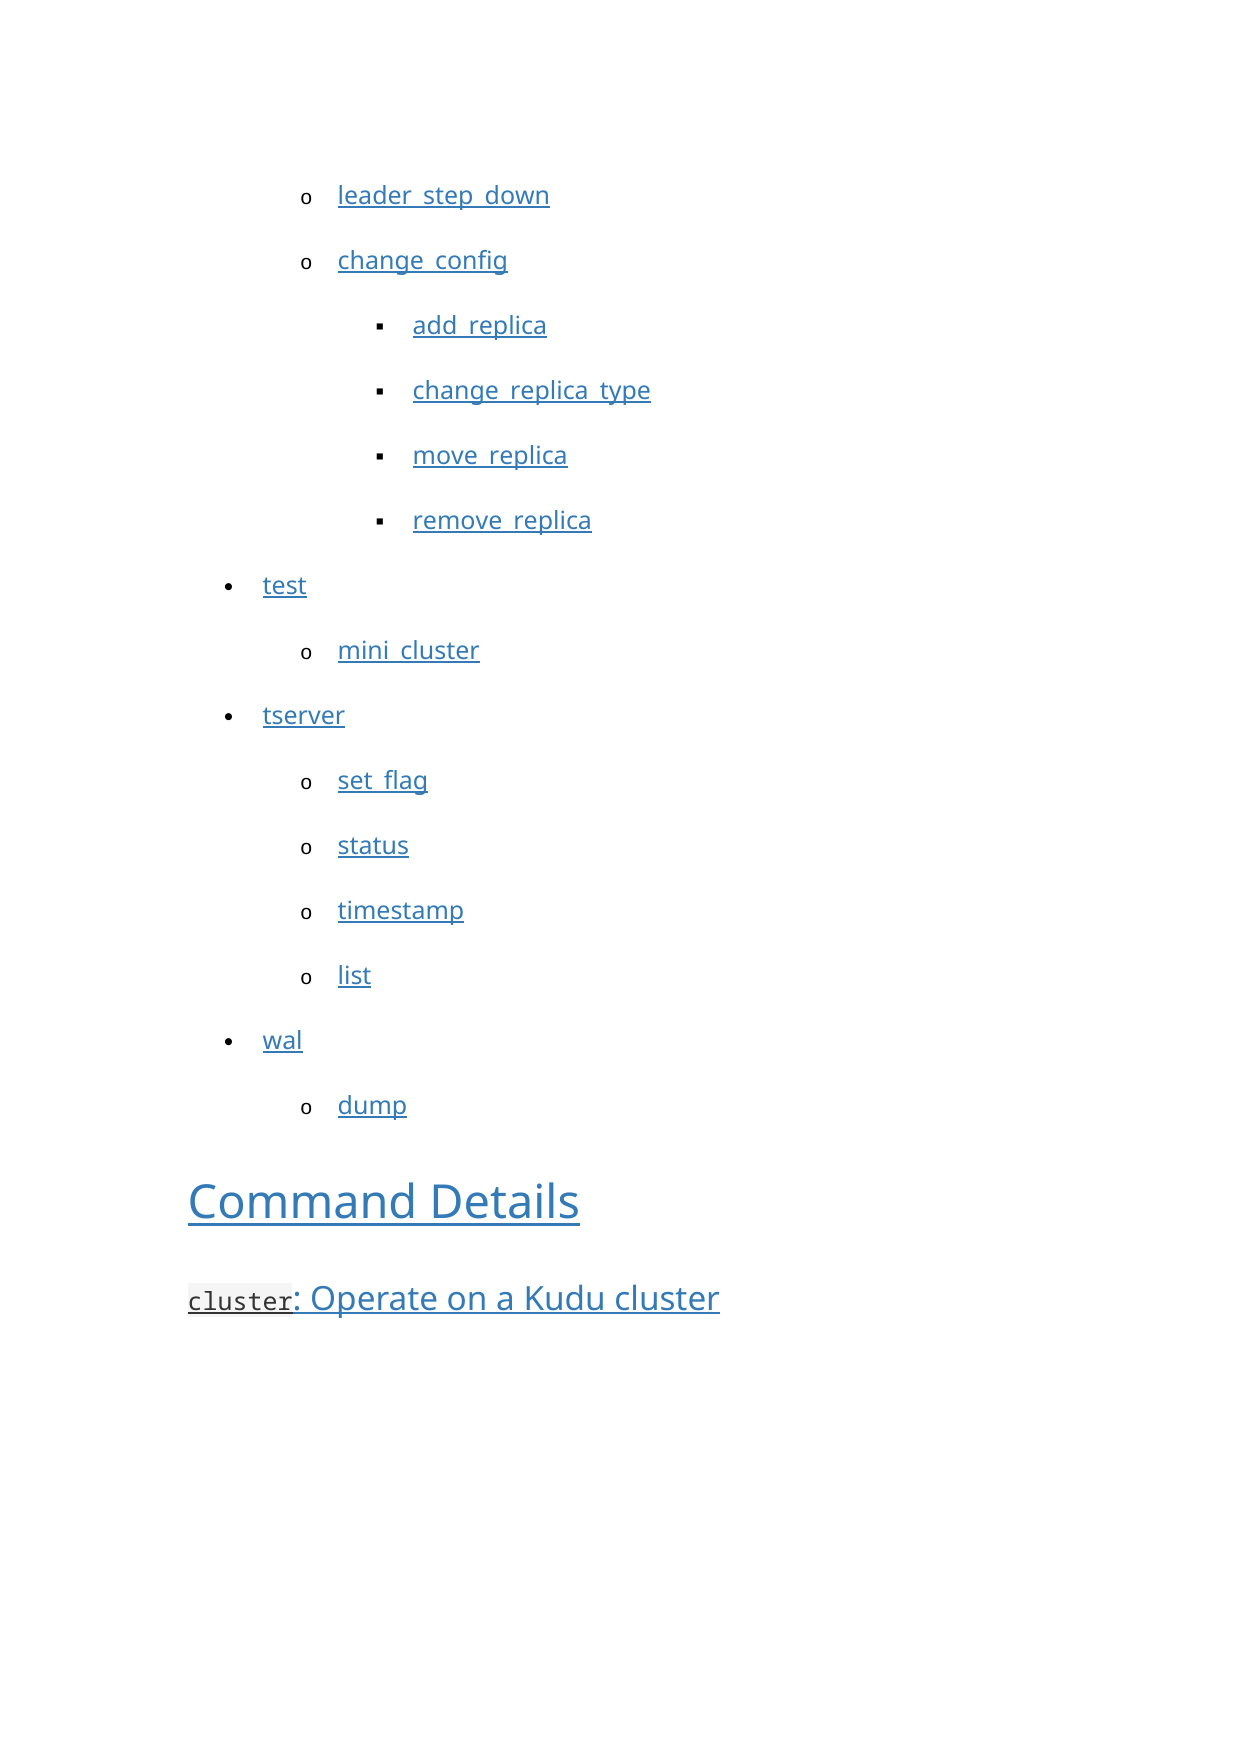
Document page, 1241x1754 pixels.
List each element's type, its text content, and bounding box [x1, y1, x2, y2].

list status [300, 812, 1053, 877]
list change_replica_type [375, 357, 1053, 422]
list add_replica [375, 292, 1053, 357]
list tserver [225, 682, 1053, 747]
subtitle Command Details [187, 1168, 1053, 1233]
list wal [225, 1007, 1053, 1072]
subtitle cluster: Operate on a Kudu cluster [187, 1264, 1053, 1329]
list change_config [300, 227, 1053, 292]
list test [225, 552, 1053, 617]
list list [300, 942, 1053, 1007]
list timestamp [300, 877, 1053, 942]
list dump [300, 1072, 1053, 1137]
list move_replica [375, 422, 1053, 487]
list remove_replica [375, 487, 1053, 552]
list set_flag [300, 747, 1053, 812]
list leader_step_down [300, 162, 1053, 227]
list mini_cluster [300, 617, 1053, 682]
